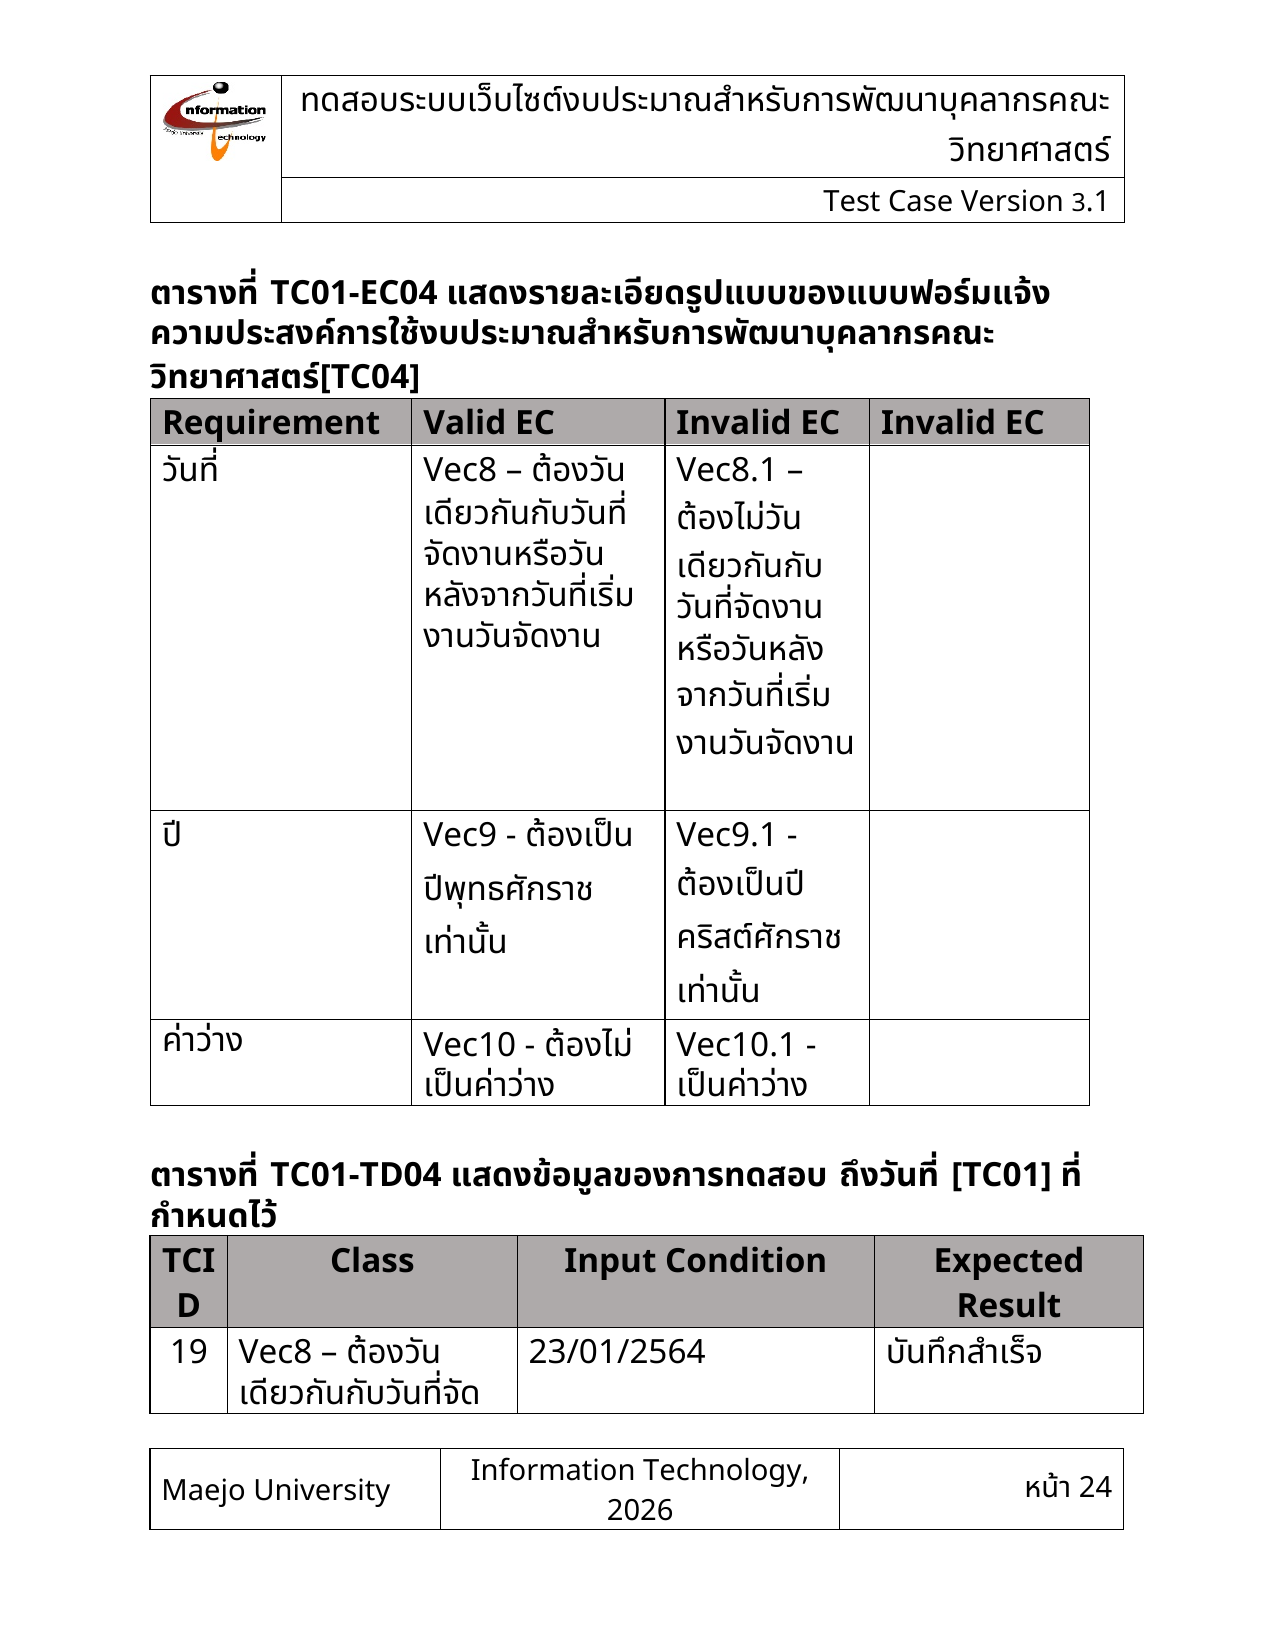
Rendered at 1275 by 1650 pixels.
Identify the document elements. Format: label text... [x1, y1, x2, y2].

table_header Valid EC [412, 399, 664, 444]
table_header Expected Result [875, 1236, 1143, 1327]
table_cell [870, 1020, 1089, 1104]
table_header TCID [151, 1236, 227, 1327]
table_cell Vec9.1 - ต้องเป็นปีคริสต์ศักราชเท่านั้น [666, 811, 869, 1019]
text ตารางที่ TC01-EC04 แสดงรายละเอียดรูปแบบของแบบฟอร์มแจ้งความประสงค์การใช้งบประมาณสำหรับการพัฒนาบุคลากรคณะวิทยาศาสตร์[TC04] [150, 268, 1125, 398]
table_header Requirement [151, 399, 411, 444]
table_header Invalid EC [666, 399, 869, 444]
table_header Class [228, 1236, 517, 1327]
table_cell Vec10 - ต้องไม่เป็นค่าว่าง [412, 1020, 664, 1104]
table_cell ปี [151, 811, 411, 1019]
table_cell 23/01/2564 [518, 1328, 874, 1412]
picture [162, 82, 266, 161]
table_cell Vec8 – ต้องวันเดียวกันกับวันที่จัดงานหรือวันหลังจากวันที่เริ่มงานวันจัดงาน [228, 1328, 517, 1412]
text ตารางที่ TC01-TD04 แสดงข้อมูลของการทดสอบ ถึงวันที่ [TC01] ที่กำหนดไว้ [150, 1151, 1125, 1235]
table_cell บันทึกสำเร็จ [875, 1328, 1143, 1412]
table_cell Vec8.1 – ต้องไม่วันเดียวกันกับวันที่จัดงานหรือวันหลังจากวันที่เริ่มงานวันจัดงาน [666, 446, 869, 810]
table_cell Vec10.1 - เป็นค่าว่าง [666, 1020, 869, 1104]
table_header Input Condition [518, 1236, 874, 1327]
table_cell Vec8 – ต้องวันเดียวกันกับวันที่จัดงานหรือวันหลังจากวันที่เริ่มงานวันจัดงาน [412, 446, 664, 810]
table_cell [870, 811, 1089, 1019]
table_cell Vec9 - ต้องเป็นปีพุทธศักราชเท่านั้น [412, 811, 664, 1019]
table_cell 19 [151, 1328, 227, 1412]
table_cell [870, 446, 1089, 810]
table_cell ค่าว่าง [151, 1020, 411, 1104]
table_cell วันที่ [151, 446, 411, 810]
table_header Invalid EC [870, 399, 1089, 444]
